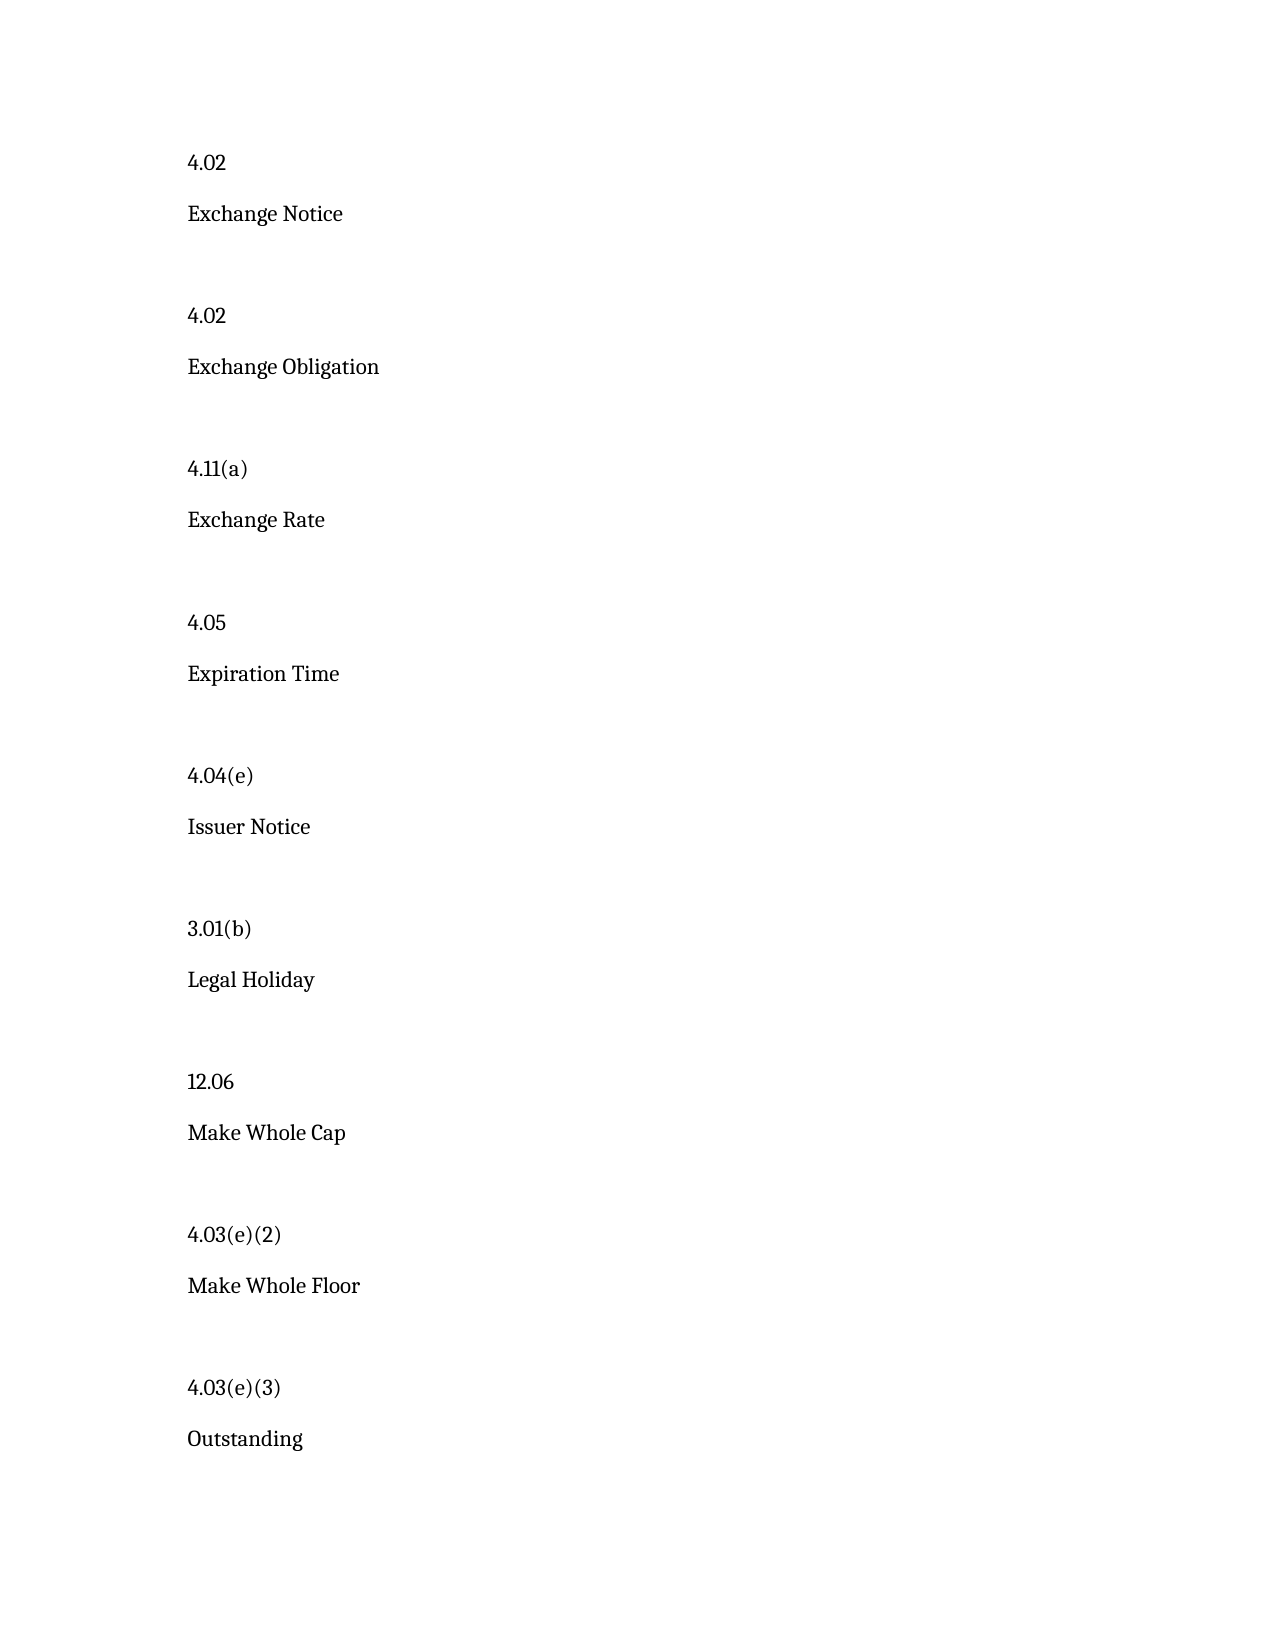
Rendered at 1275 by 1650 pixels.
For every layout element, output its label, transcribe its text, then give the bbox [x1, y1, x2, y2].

text 4.05 [187, 609, 1087, 636]
text 4.03(e)(3) [187, 1375, 1087, 1401]
text Exchange Obligation [187, 354, 1087, 381]
text 4.03(e)(2) [187, 1222, 1087, 1248]
text Make Whole Cap [187, 1120, 1087, 1146]
text 4.04(e) [187, 762, 1087, 789]
text 12.06 [187, 1069, 1087, 1095]
text Outstanding [187, 1426, 1087, 1452]
text Issuer Notice [187, 813, 1087, 840]
text Make Whole Floor [187, 1273, 1087, 1299]
text Exchange Rate [187, 507, 1087, 534]
text 4.11(a) [187, 456, 1087, 483]
text 3.01(b) [187, 916, 1087, 942]
text Legal Holiday [187, 967, 1087, 993]
text Expiration Time [187, 660, 1087, 687]
text Exchange Notice [187, 201, 1087, 227]
text 4.02 [187, 303, 1087, 329]
text 4.02 [187, 150, 1087, 176]
